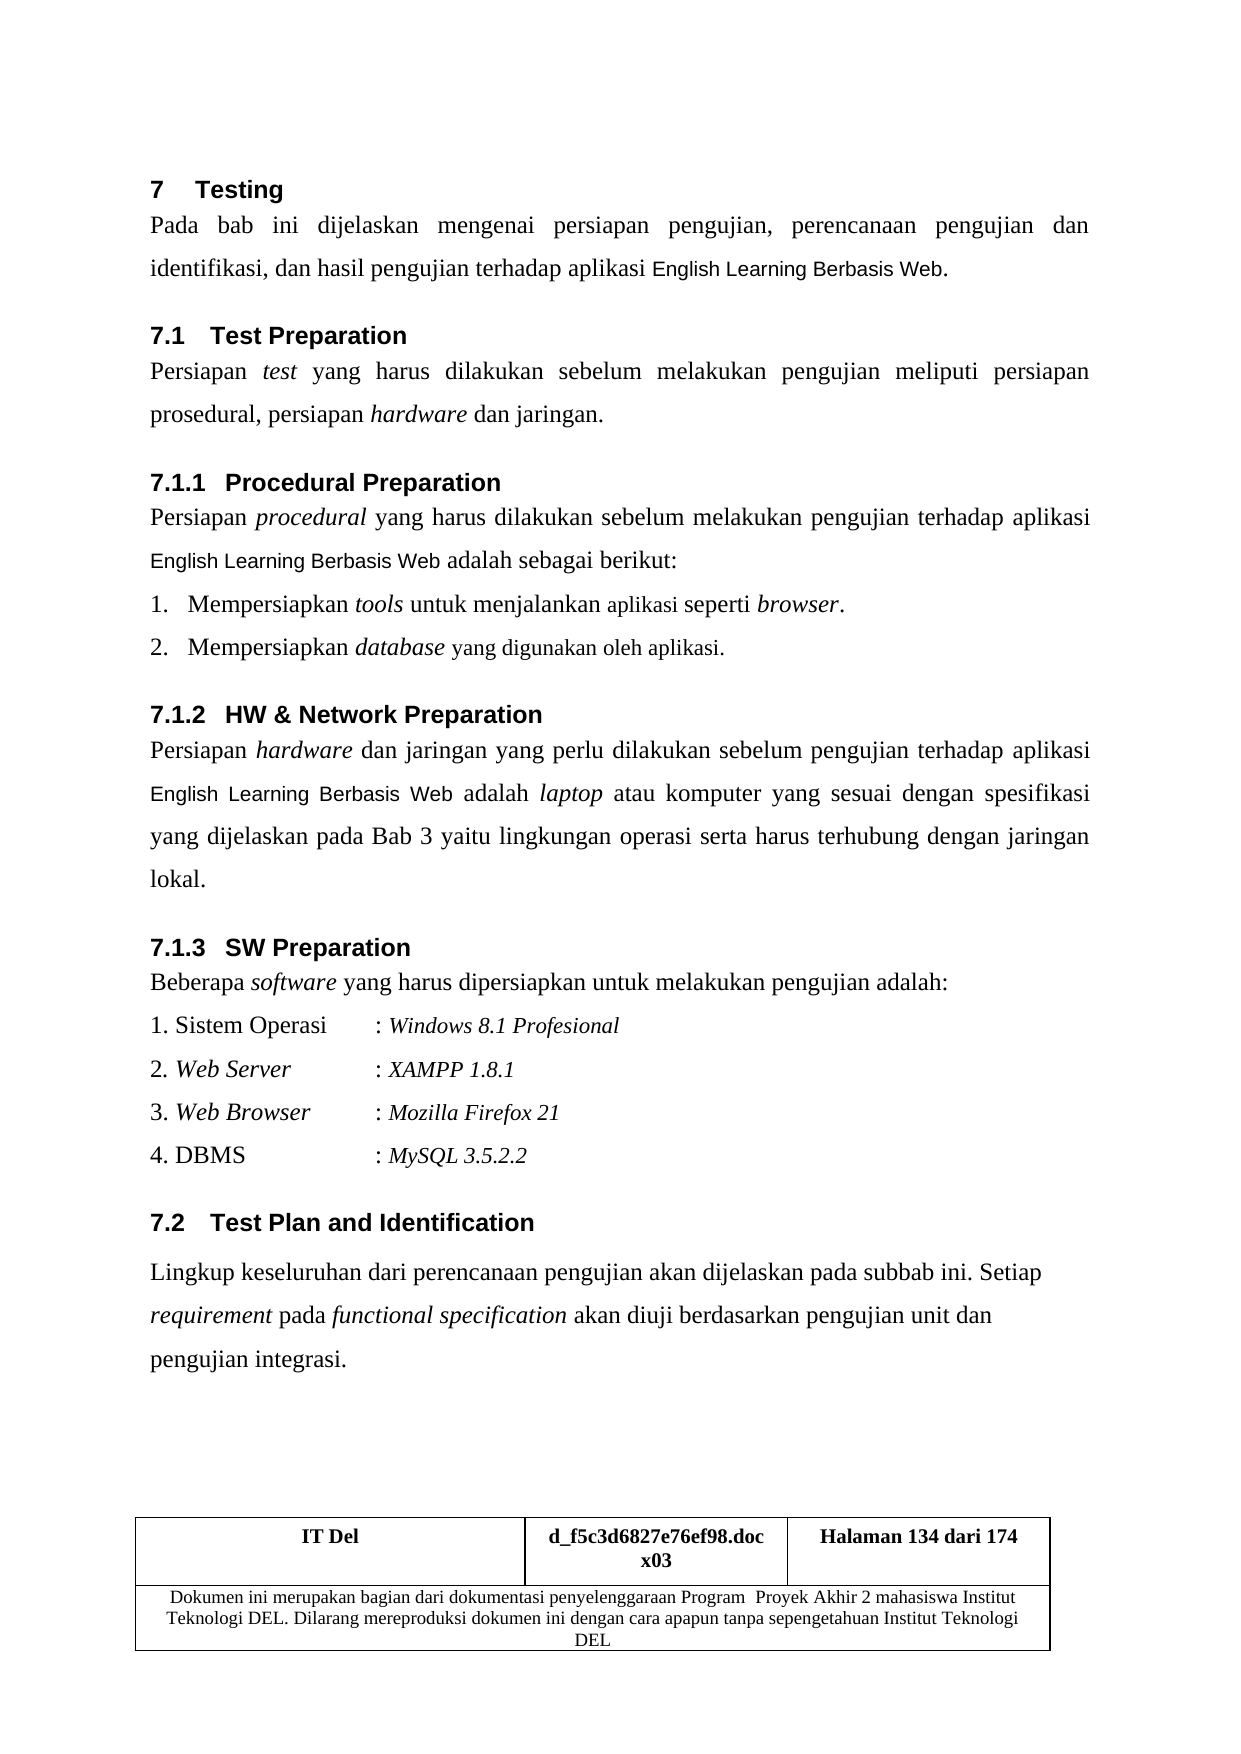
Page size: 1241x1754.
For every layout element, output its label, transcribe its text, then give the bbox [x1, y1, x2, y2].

subtitle Test Plan and Identification [150, 1208, 1090, 1237]
text 1. Sistem Operasi : Windows 8.1 Profesional [150, 1011, 1090, 1039]
subtitle Test Preparation [150, 321, 1090, 350]
subtitle Testing [150, 175, 1090, 204]
text 2. Web Server : XAMPP 1.8.1 [150, 1054, 1090, 1082]
list Mempersiapkan database yang digunakan oleh aplikasi. [150, 632, 1090, 661]
text Beberapa software yang harus dipersiapkan untuk melakukan pengujian adalah: [150, 967, 1090, 996]
text 4. DBMS : MySQL 3.5.2.2 [150, 1140, 1090, 1169]
subtitle HW & Network Preparation [150, 700, 1090, 729]
text Persiapan procedural yang harus dilakukan sebelum melakukan pengujian terhadap aplikasi English Learning Berbasis Web adalah sebagai berikut: [150, 502, 1090, 574]
text 3. Web Browser : Mozilla Firefox 21 [150, 1097, 1090, 1126]
subtitle SW Preparation [150, 932, 1090, 961]
text Persiapan test yang harus dilakukan sebelum melakukan pengujian meliputi persiapan prosedural, persiapan hardware dan jaringan. [150, 356, 1090, 428]
text Pada bab ini dijelaskan mengenai persiapan pengujian, perencanaan pengujian dan identifikasi, dan hasil pengujian terhadap aplikasi English Learning Berbasis Web. [150, 210, 1090, 282]
text Lingkup keseluruhan dari perencanaan pengujian akan dijelaskan pada subbab ini. Setiap requirement pada functional specification akan diuji berdasarkan pengujian unit dan pengujian integrasi. [150, 1257, 1090, 1372]
list Mempersiapkan tools untuk menjalankan aplikasi seperti browser. [150, 589, 1090, 617]
text Persiapan hardware dan jaringan yang perlu dilakukan sebelum pengujian terhadap aplikasi English Learning Berbasis Web adalah laptop atau komputer yang sesuai dengan spesifikasi yang dijelaskan pada Bab 3 yaitu lingkungan operasi serta harus terhubung dengan jaringan lokal. [150, 735, 1090, 893]
subtitle Procedural Preparation [150, 467, 1090, 496]
